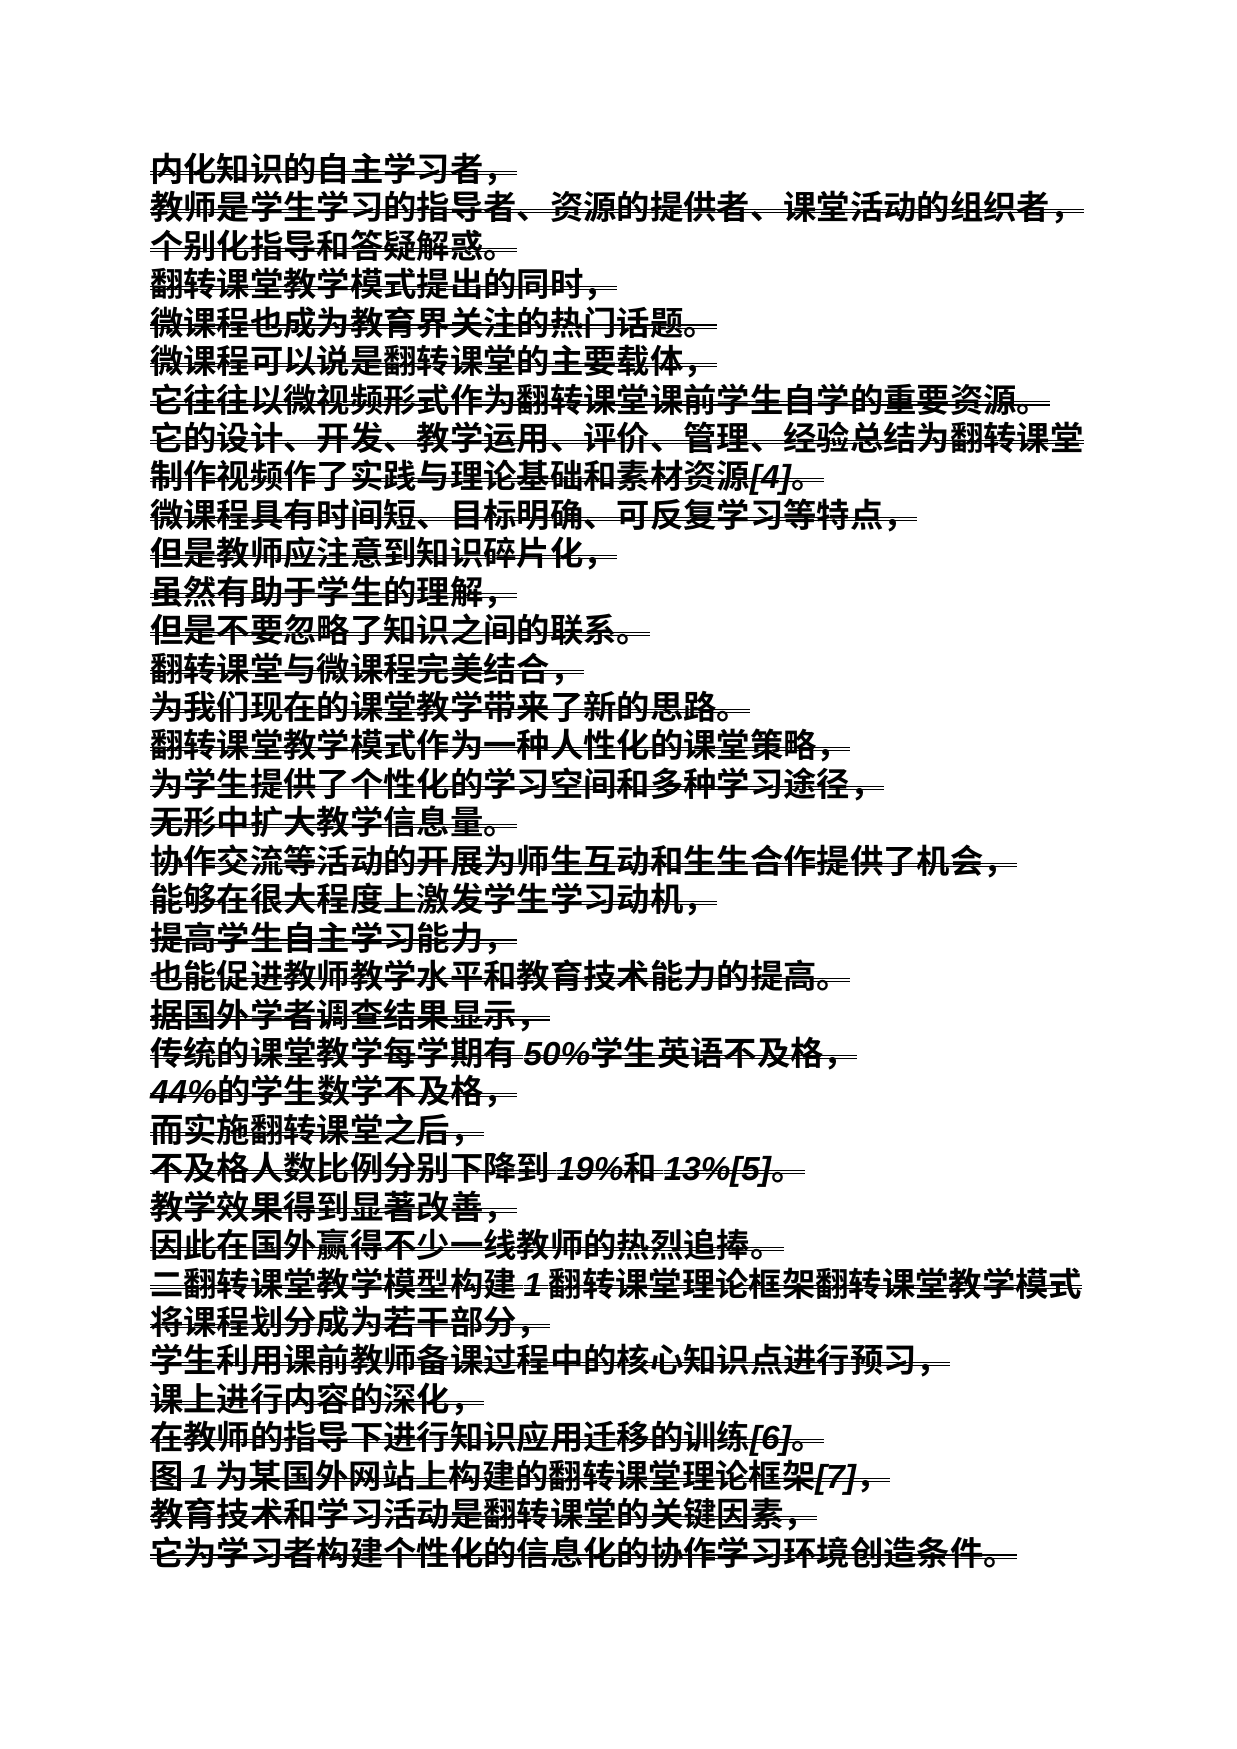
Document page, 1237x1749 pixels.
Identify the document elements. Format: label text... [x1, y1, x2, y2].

text 但是不要忽略了知识之间的联系。 [150, 611, 1086, 650]
text 因此在国外赢得不少一线教师的热烈追捧。 [150, 1226, 1086, 1265]
text 它往往以微视频形式作为翻转课堂课前学生自学的重要资源。 [150, 381, 1086, 419]
text 微课程可以说是翻转课堂的主要载体， [150, 342, 1086, 381]
text 能够在很大程度上激发学生学习动机， [150, 880, 1086, 919]
text 二翻转课堂教学模型构建1翻转课堂理论框架翻转课堂教学模式将课程划分成为若干部分， [150, 1265, 1086, 1342]
text 提高学生自主学习能力， [150, 919, 1086, 957]
text 教师是学生学习的指导者、资源的提供者、课堂活动的组织者， [150, 188, 1086, 227]
text 为学生提供了个性化的学习空间和多种学习途径， [150, 765, 1086, 803]
text 学生利用课前教师备课过程中的核心知识点进行预习， [150, 1342, 1086, 1380]
text 教育技术和学习活动是翻转课堂的关键因素， [150, 1495, 1086, 1534]
text 44%的学生数学不及格， [150, 1072, 1086, 1111]
text 但是教师应注意到知识碎片化， [150, 534, 1086, 573]
text 无形中扩大教学信息量。 [150, 803, 1086, 842]
text 虽然有助于学生的理解， [150, 573, 1086, 611]
text 传统的课堂教学每学期有50%学生英语不及格， [150, 1034, 1086, 1072]
text 教学效果得到显著改善， [150, 1188, 1086, 1226]
text 它的设计、开发、教学运用、评价、管理、经验总结为翻转课堂制作视频作了实践与理论基础和素材资源[4]。 [150, 419, 1086, 496]
text 不及格人数比例分别下降到19%和13%[5]。 [150, 1149, 1086, 1188]
text 协作交流等活动的开展为师生互动和生生合作提供了机会， [150, 842, 1086, 880]
text 图1为某国外网站上构建的翻转课堂理论框架[7]， [150, 1457, 1086, 1495]
text 也能促进教师教学水平和教育技术能力的提高。 [150, 957, 1086, 996]
text 据国外学者调查结果显示， [150, 996, 1086, 1034]
text 微课程具有时间短、目标明确、可反复学习等特点， [150, 496, 1086, 534]
text 内化知识的自主学习者， [150, 150, 1086, 188]
text 翻转课堂教学模式作为一种人性化的课堂策略， [150, 727, 1086, 765]
text 而实施翻转课堂之后， [150, 1111, 1086, 1149]
text 它为学习者构建个性化的信息化的协作学习环境创造条件。 [150, 1534, 1086, 1572]
text 在教师的指导下进行知识应用迁移的训练[6]。 [150, 1418, 1086, 1457]
text 翻转课堂教学模式提出的同时， [150, 265, 1086, 304]
text 课上进行内容的深化， [150, 1380, 1086, 1418]
text 翻转课堂与微课程完美结合， [150, 650, 1086, 688]
text 为我们现在的课堂教学带来了新的思路。 [150, 688, 1086, 727]
text 个别化指导和答疑解惑。 [150, 227, 1086, 265]
text 微课程也成为教育界关注的热门话题。 [150, 304, 1086, 342]
